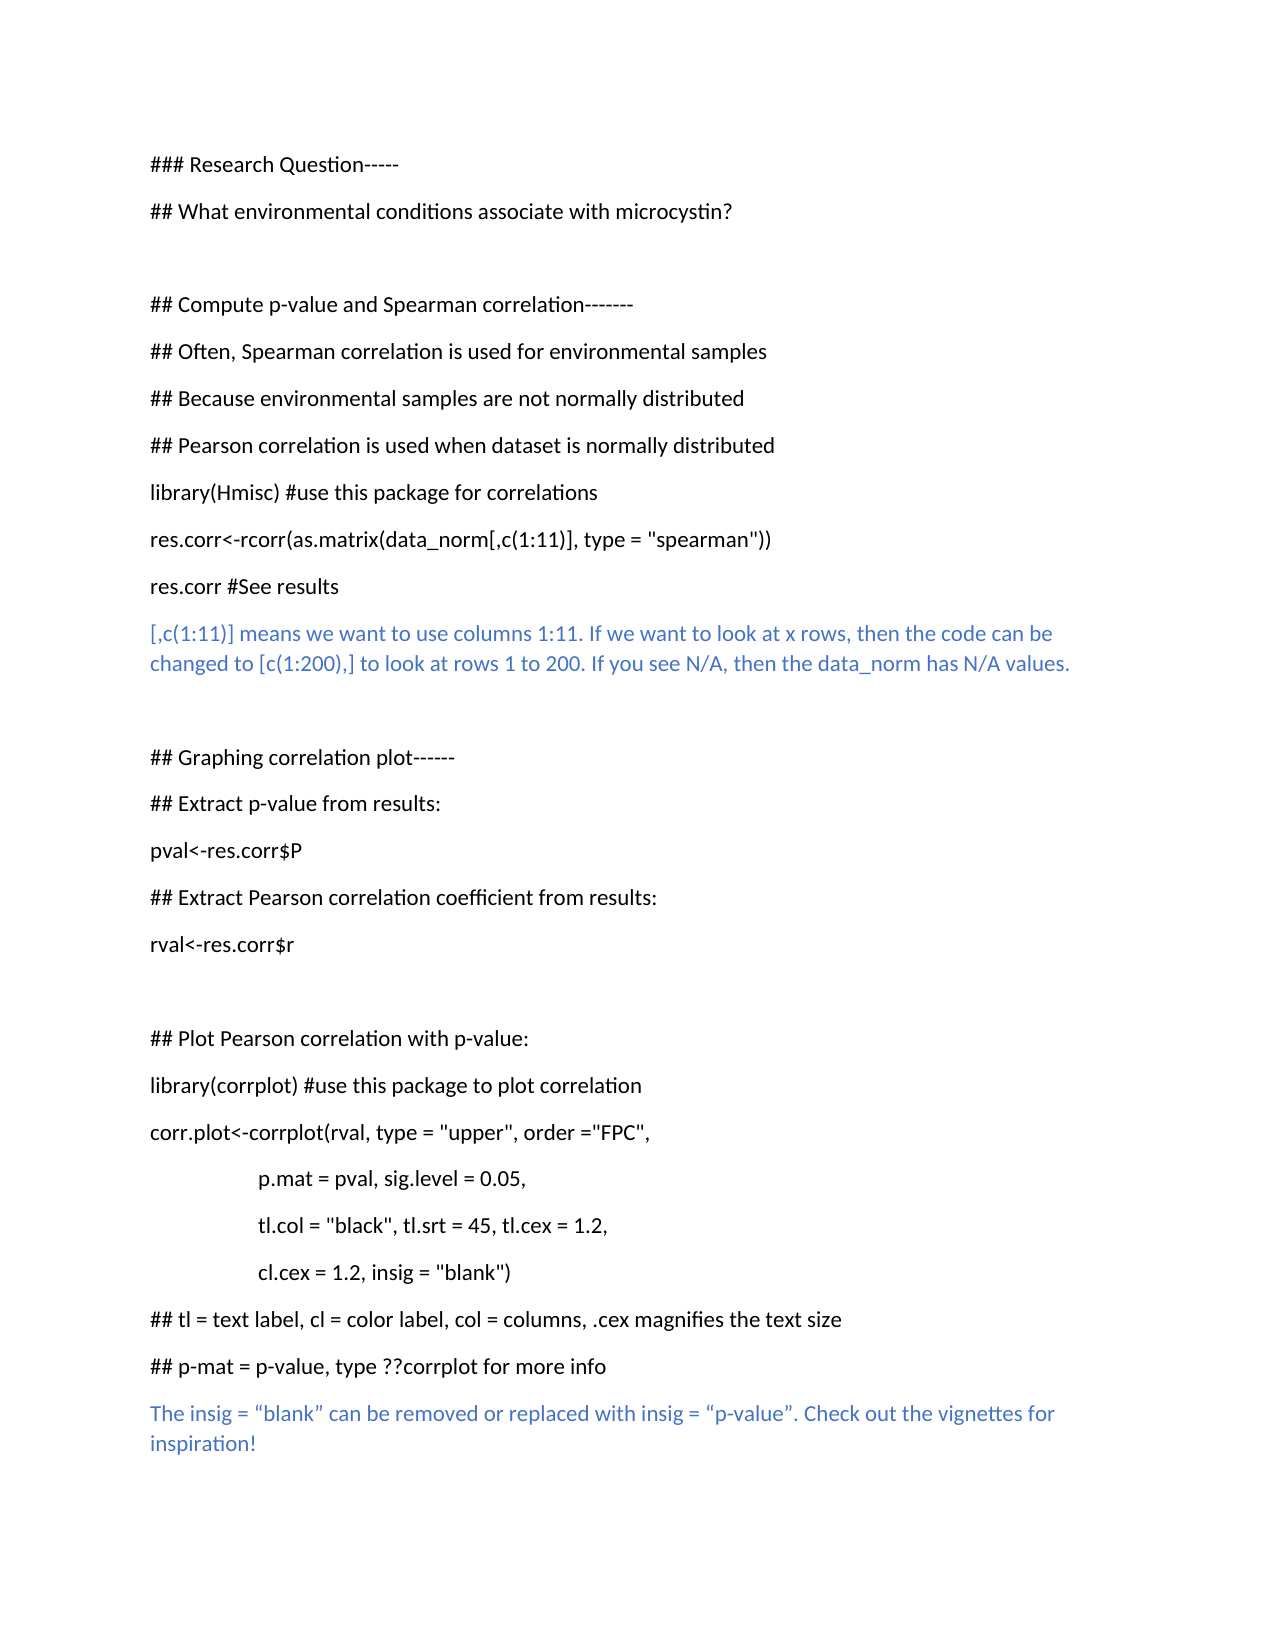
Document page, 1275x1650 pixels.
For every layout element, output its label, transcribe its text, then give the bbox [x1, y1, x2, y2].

text ## Often, Spearman correlation is used for environmental samples [150, 337, 1125, 366]
text ## p-mat = p-value, type ??corrplot for more info [150, 1352, 1125, 1380]
text rval<-res.corr$r [150, 930, 1125, 958]
text tl.col = "black", tl.srt = 45, tl.cex = 1.2, [150, 1211, 1125, 1239]
text ## Because environmental samples are not normally distributed [150, 384, 1125, 412]
text [,c(1:11)] means we want to use columns 1:11. If we want to look at x rows, then the code can be changed to [c(1:200),] to look at rows 1 to 200. If you see N/A, then the data_norm has N/A values. [150, 619, 1125, 677]
text library(corrplot) #use this package to plot correlation [150, 1071, 1125, 1099]
text cl.cex = 1.2, insig = "blank") [150, 1258, 1125, 1286]
text res.corr<-rcorr(as.matrix(data_norm[,c(1:11)], type = "spearman")) [150, 525, 1125, 553]
text The insig = “blank” can be removed or replaced with insig = “p-value”. Check out the vignettes for inspiration! [150, 1399, 1125, 1457]
text ## tl = text label, cl = color label, col = columns, .cex magnifies the text size [150, 1305, 1125, 1333]
text ## Compute p-value and Spearman correlation------- [150, 291, 1125, 319]
text res.corr #See results [150, 572, 1125, 600]
text p.mat = pval, sig.level = 0.05, [150, 1164, 1125, 1193]
text ## Extract p-value from results: [150, 789, 1125, 818]
text ## What environmental conditions associate with microcystin? [150, 197, 1125, 225]
text ## Graphing correlation plot------ [150, 743, 1125, 771]
text ## Plot Pearson correlation with p-value: [150, 1024, 1125, 1052]
text ## Pearson correlation is used when dataset is normally distributed [150, 431, 1125, 459]
text ## Extract Pearson correlation coefficient from results: [150, 883, 1125, 911]
text corr.plot<-corrplot(rval, type = "upper", order ="FPC", [150, 1118, 1125, 1146]
text ### Research Question----- [150, 150, 1125, 178]
text library(Hmisc) #use this package for correlations [150, 478, 1125, 506]
text pval<-res.corr$P [150, 836, 1125, 864]
